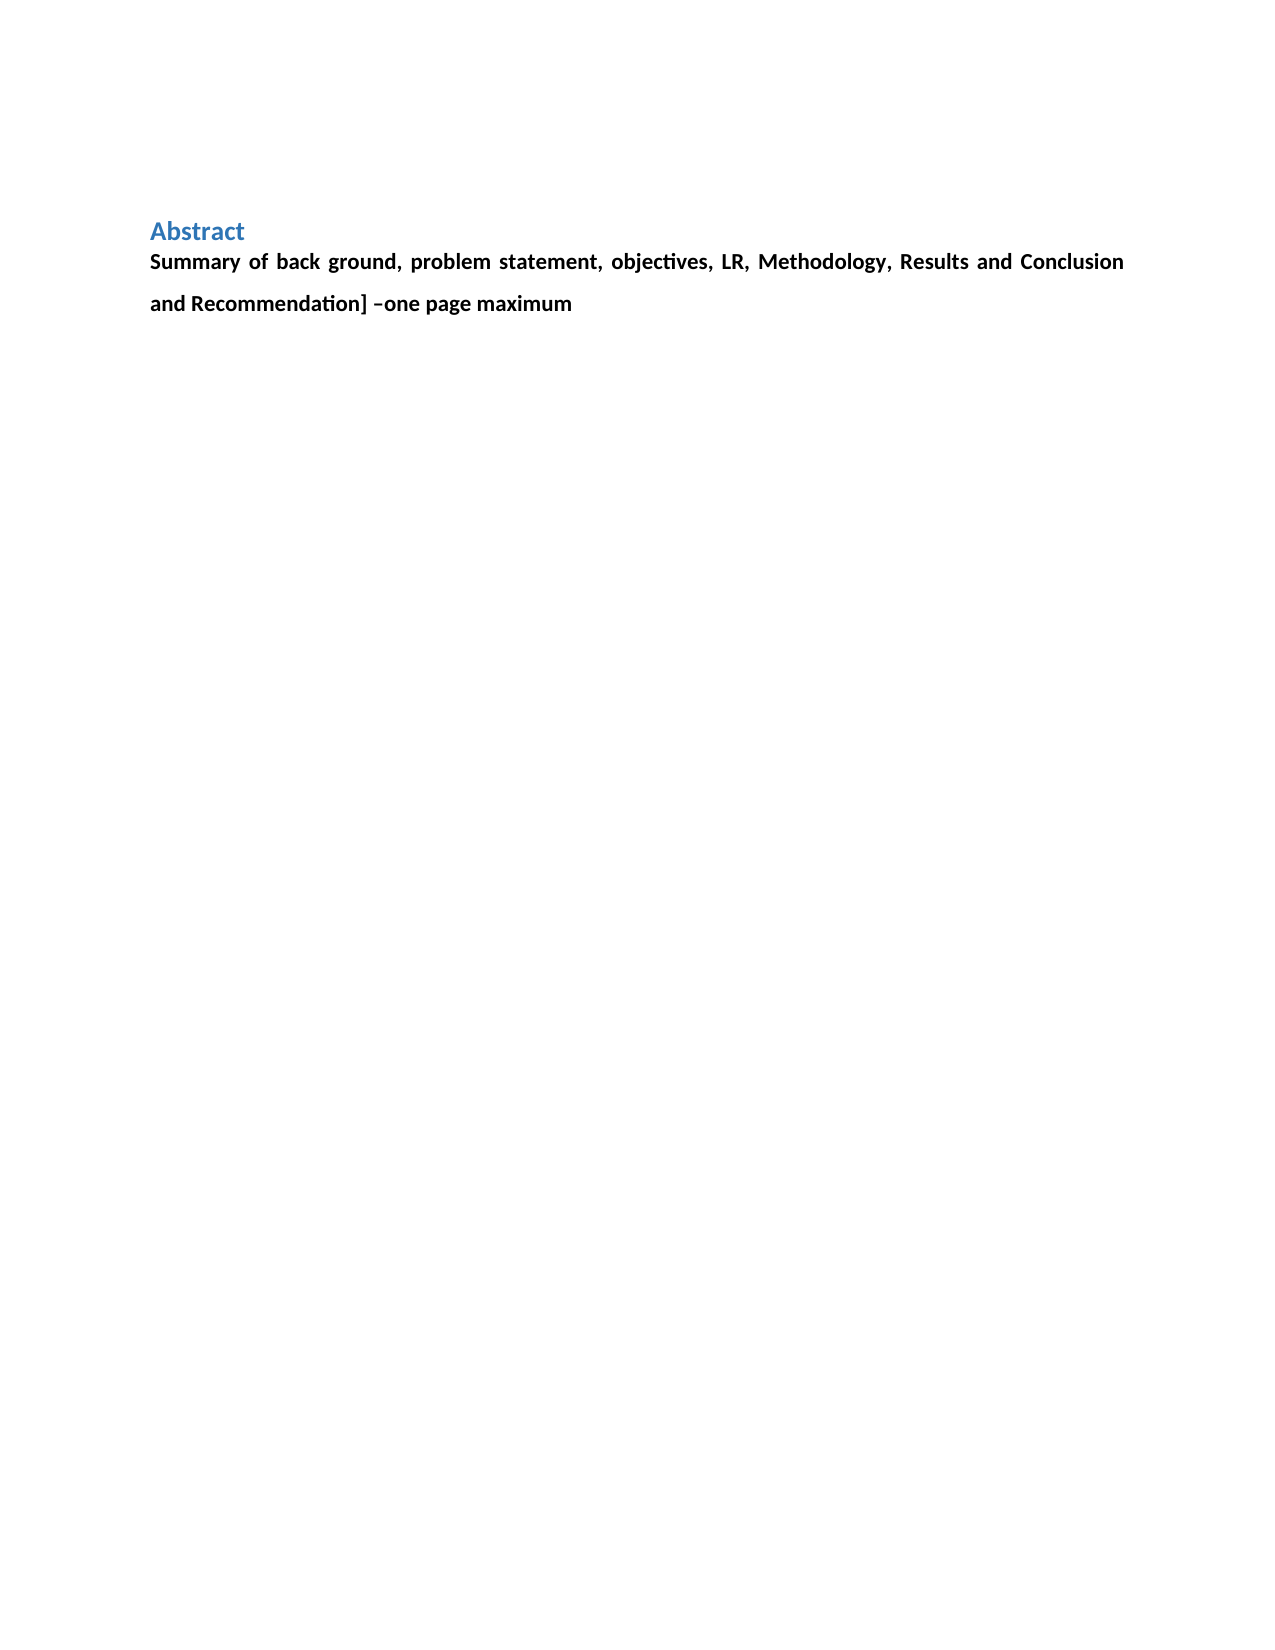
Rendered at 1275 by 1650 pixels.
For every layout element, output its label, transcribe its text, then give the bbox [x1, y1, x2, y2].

text Summary of back ground, problem statement, objectives, LR, Methodology, Results and Conclusion and Recommendation] –one page maximum [150, 247, 1125, 317]
subtitle Abstract [150, 214, 1125, 247]
